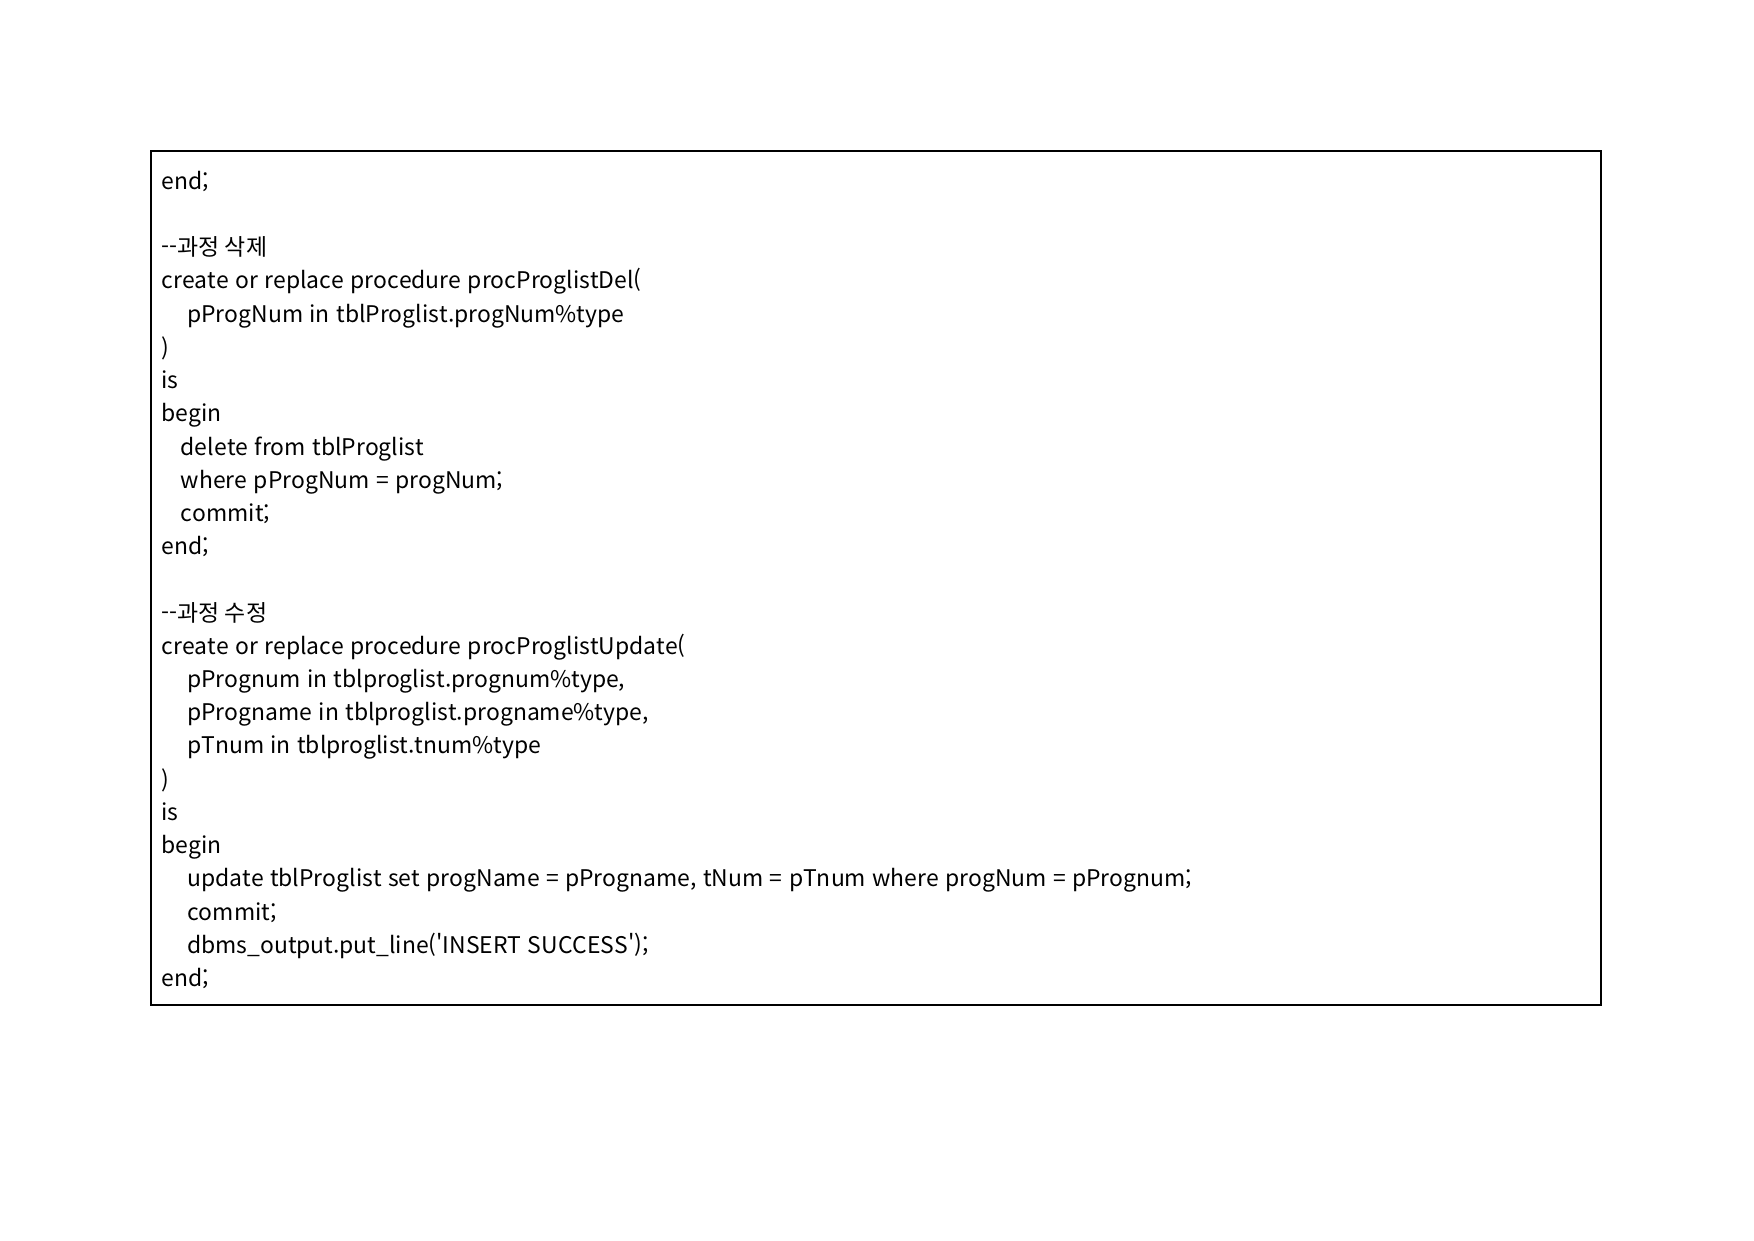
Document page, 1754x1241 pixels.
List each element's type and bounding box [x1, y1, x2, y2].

table_cell [152, 152, 1600, 1004]
